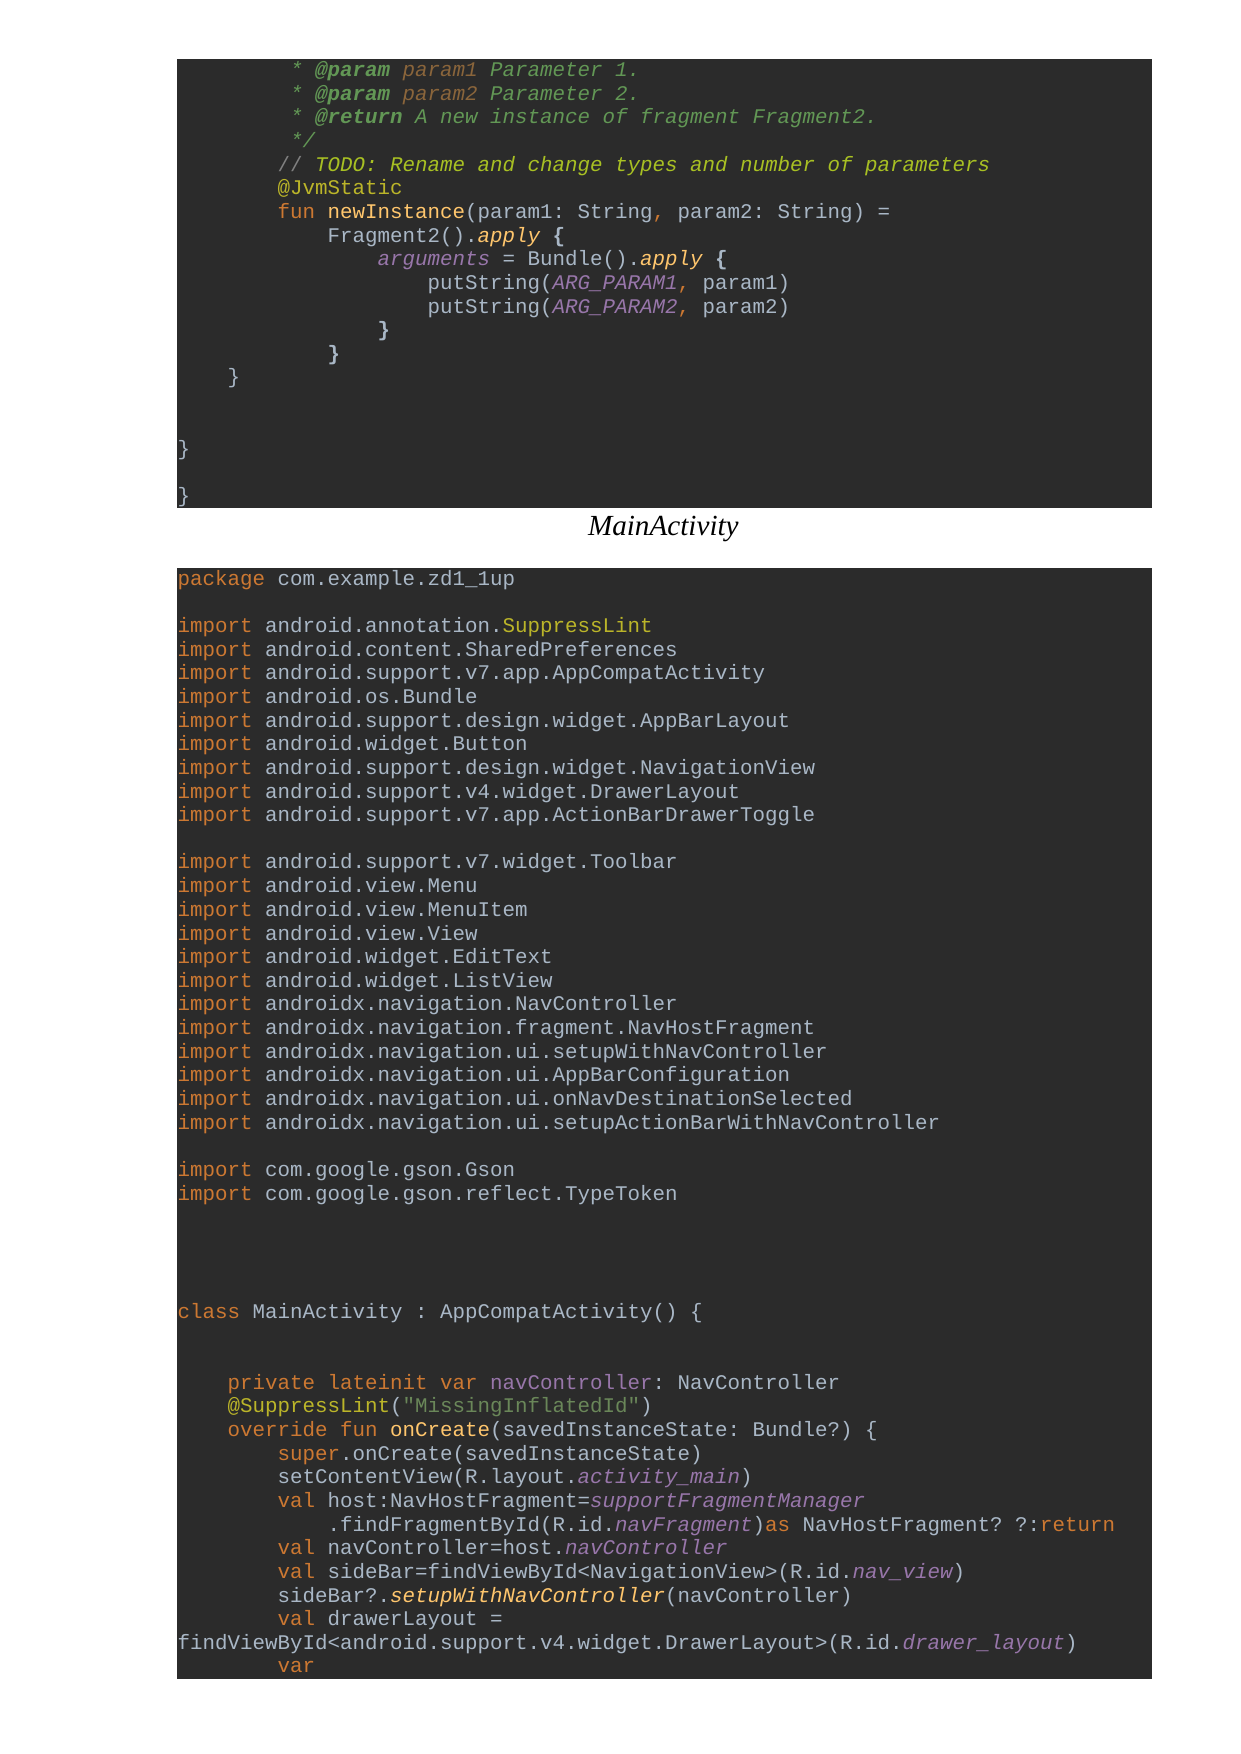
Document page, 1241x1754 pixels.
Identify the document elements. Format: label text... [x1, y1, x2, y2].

text MainActivity [177, 508, 1152, 542]
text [177, 568, 1152, 1679]
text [177, 59, 1152, 461]
text } [177, 461, 1152, 508]
